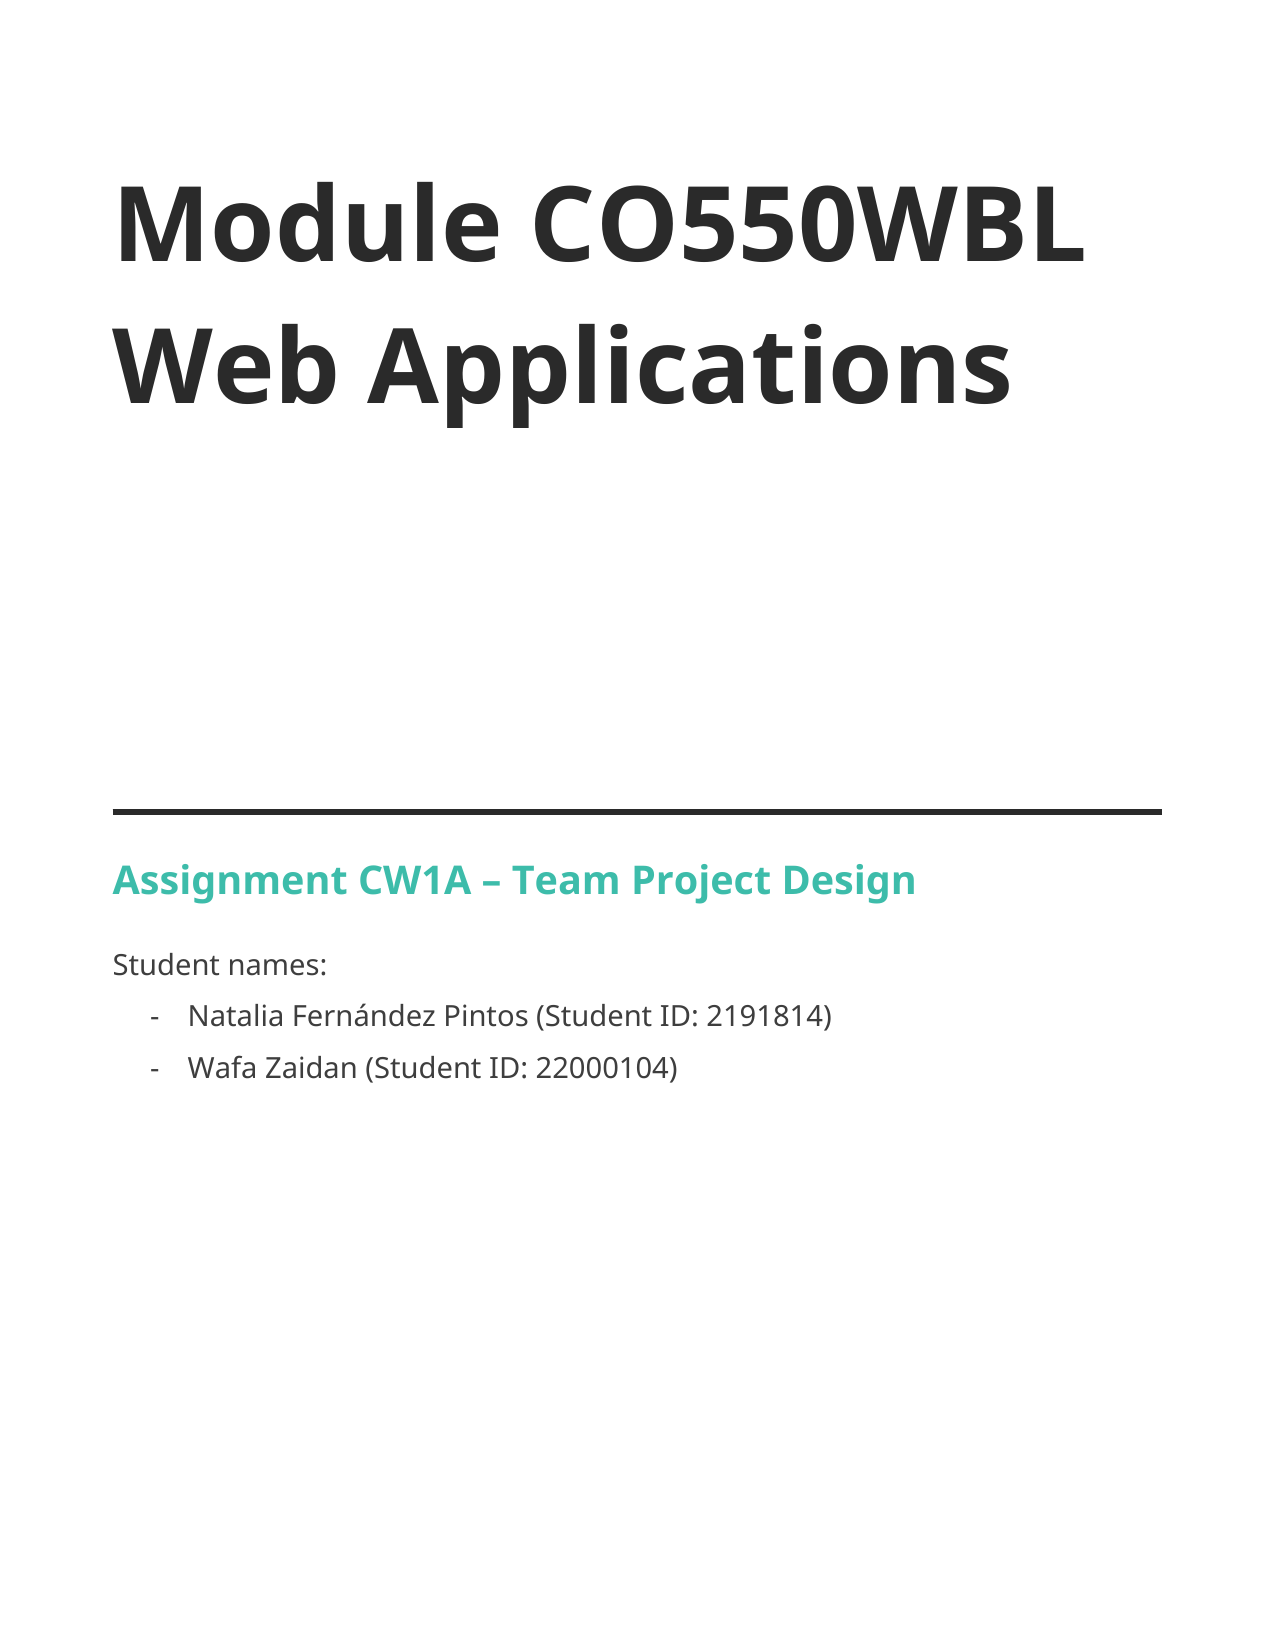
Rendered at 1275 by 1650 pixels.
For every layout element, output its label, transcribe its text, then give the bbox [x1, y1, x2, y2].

list Natalia Fernández Pintos (Student ID: 2191814) [150, 996, 1162, 1035]
list Wafa Zaidan (Student ID: 22000104) [150, 1047, 1162, 1087]
text Student names: [112, 944, 1162, 984]
subtitle Assignment CW1A – Team Project Design [112, 810, 1162, 906]
subtitle Module CO550WBL Web Applications [112, 150, 1162, 434]
